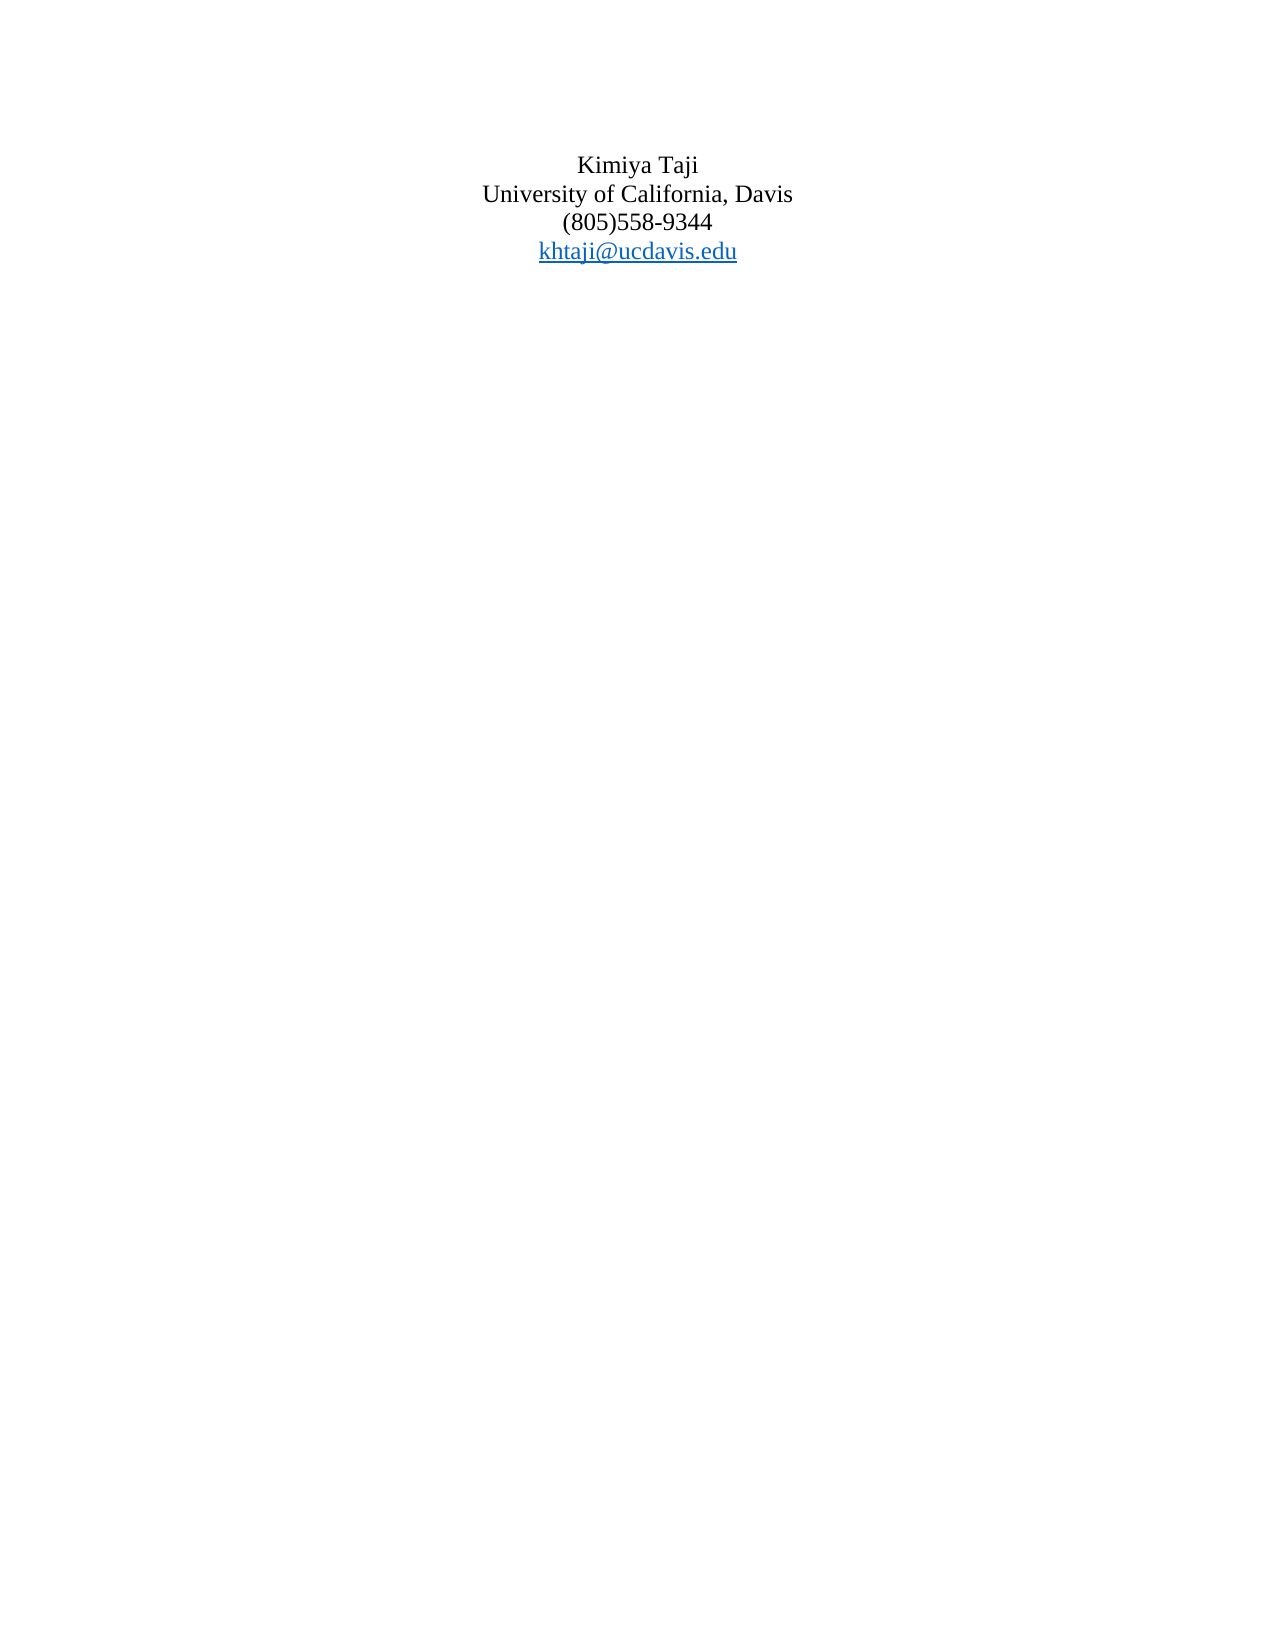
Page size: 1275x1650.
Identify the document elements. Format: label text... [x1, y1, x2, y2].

text University of California, Davis [150, 179, 1125, 207]
text Kimiya Taji [150, 150, 1125, 179]
text khtaji@ucdavis.edu [150, 236, 1125, 265]
text (805)558-9344 [150, 207, 1125, 236]
